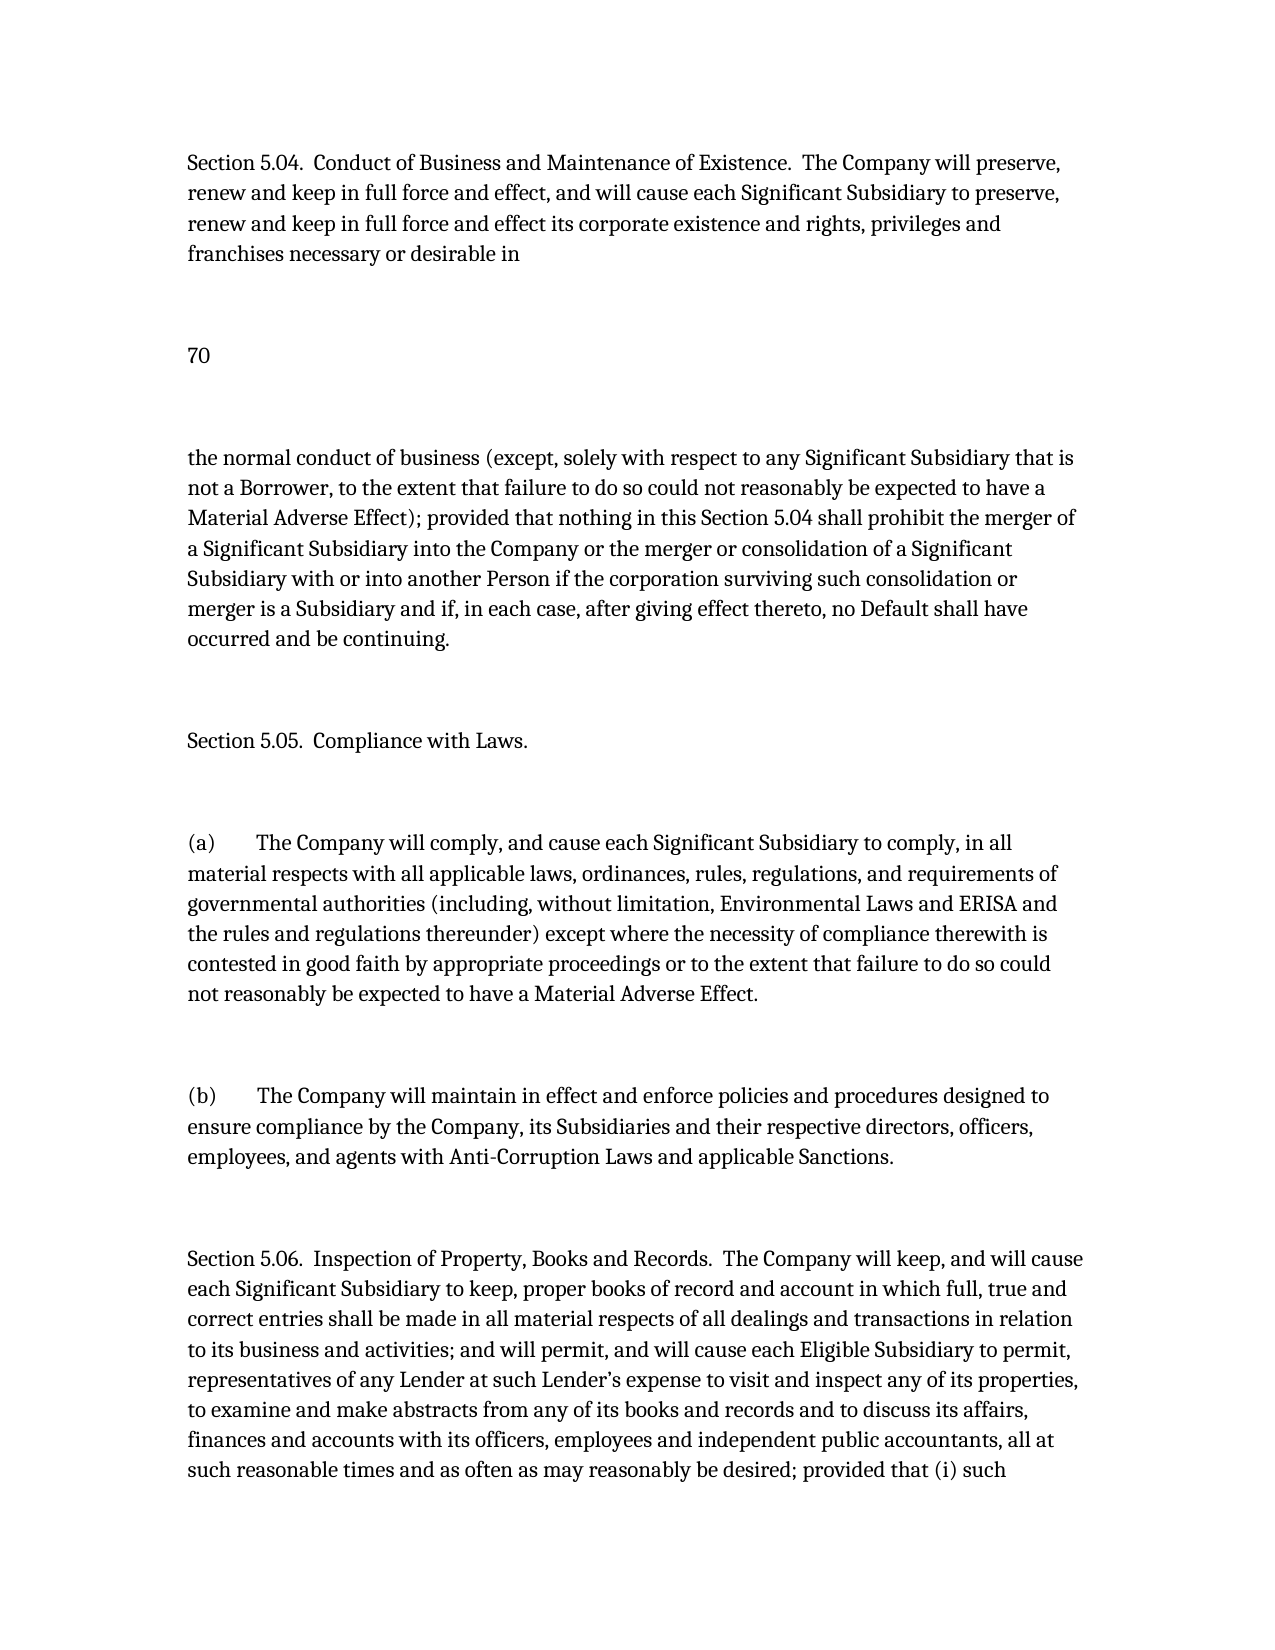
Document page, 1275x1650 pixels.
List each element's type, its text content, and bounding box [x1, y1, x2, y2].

text Section 5.05. Compliance with Laws. [187, 728, 1087, 754]
text (a) The Company will comply, and cause each Significant Subsidiary to comply, in all material respects with all applicable laws, ordinances, rules, regulations, and requirements of governmental authorities (including, without limitation, Environmental Laws and ERISA and the rules and regulations thereunder) except where the necessity of compliance therewith is contested in good faith by appropriate proceedings or to the extent that failure to do so could not reasonably be expected to have a Material Adverse Effect. [187, 830, 1087, 1008]
text (b) The Company will maintain in effect and enforce policies and procedures designed to ensure compliance by the Company, its Subsidiaries and their respective directors, officers, employees, and agents with Anti-Corruption Laws and applicable Sanctions. [187, 1083, 1087, 1170]
text 70 [187, 343, 1087, 369]
text Section 5.04. Conduct of Business and Maintenance of Existence. The Company will preserve, renew and keep in full force and effect, and will cause each Significant Subsidiary to preserve, renew and keep in full force and effect its corporate existence and rights, privileges and franchises necessary or desirable in [187, 150, 1087, 267]
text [187, 1246, 1087, 1484]
text the normal conduct of business (except, solely with respect to any Significant Subsidiary that is not a Borrower, to the extent that failure to do so could not reasonably be expected to have a Material Adverse Effect); provided that nothing in this Section 5.04 shall prohibit the merger of a Significant Subsidiary into the Company or the merger or consolidation of a Significant Subsidiary with or into another Person if the corporation surviving such consolidation or merger is a Subsidiary and if, in each case, after giving effect thereto, no Default shall have occurred and be continuing. [187, 445, 1087, 652]
